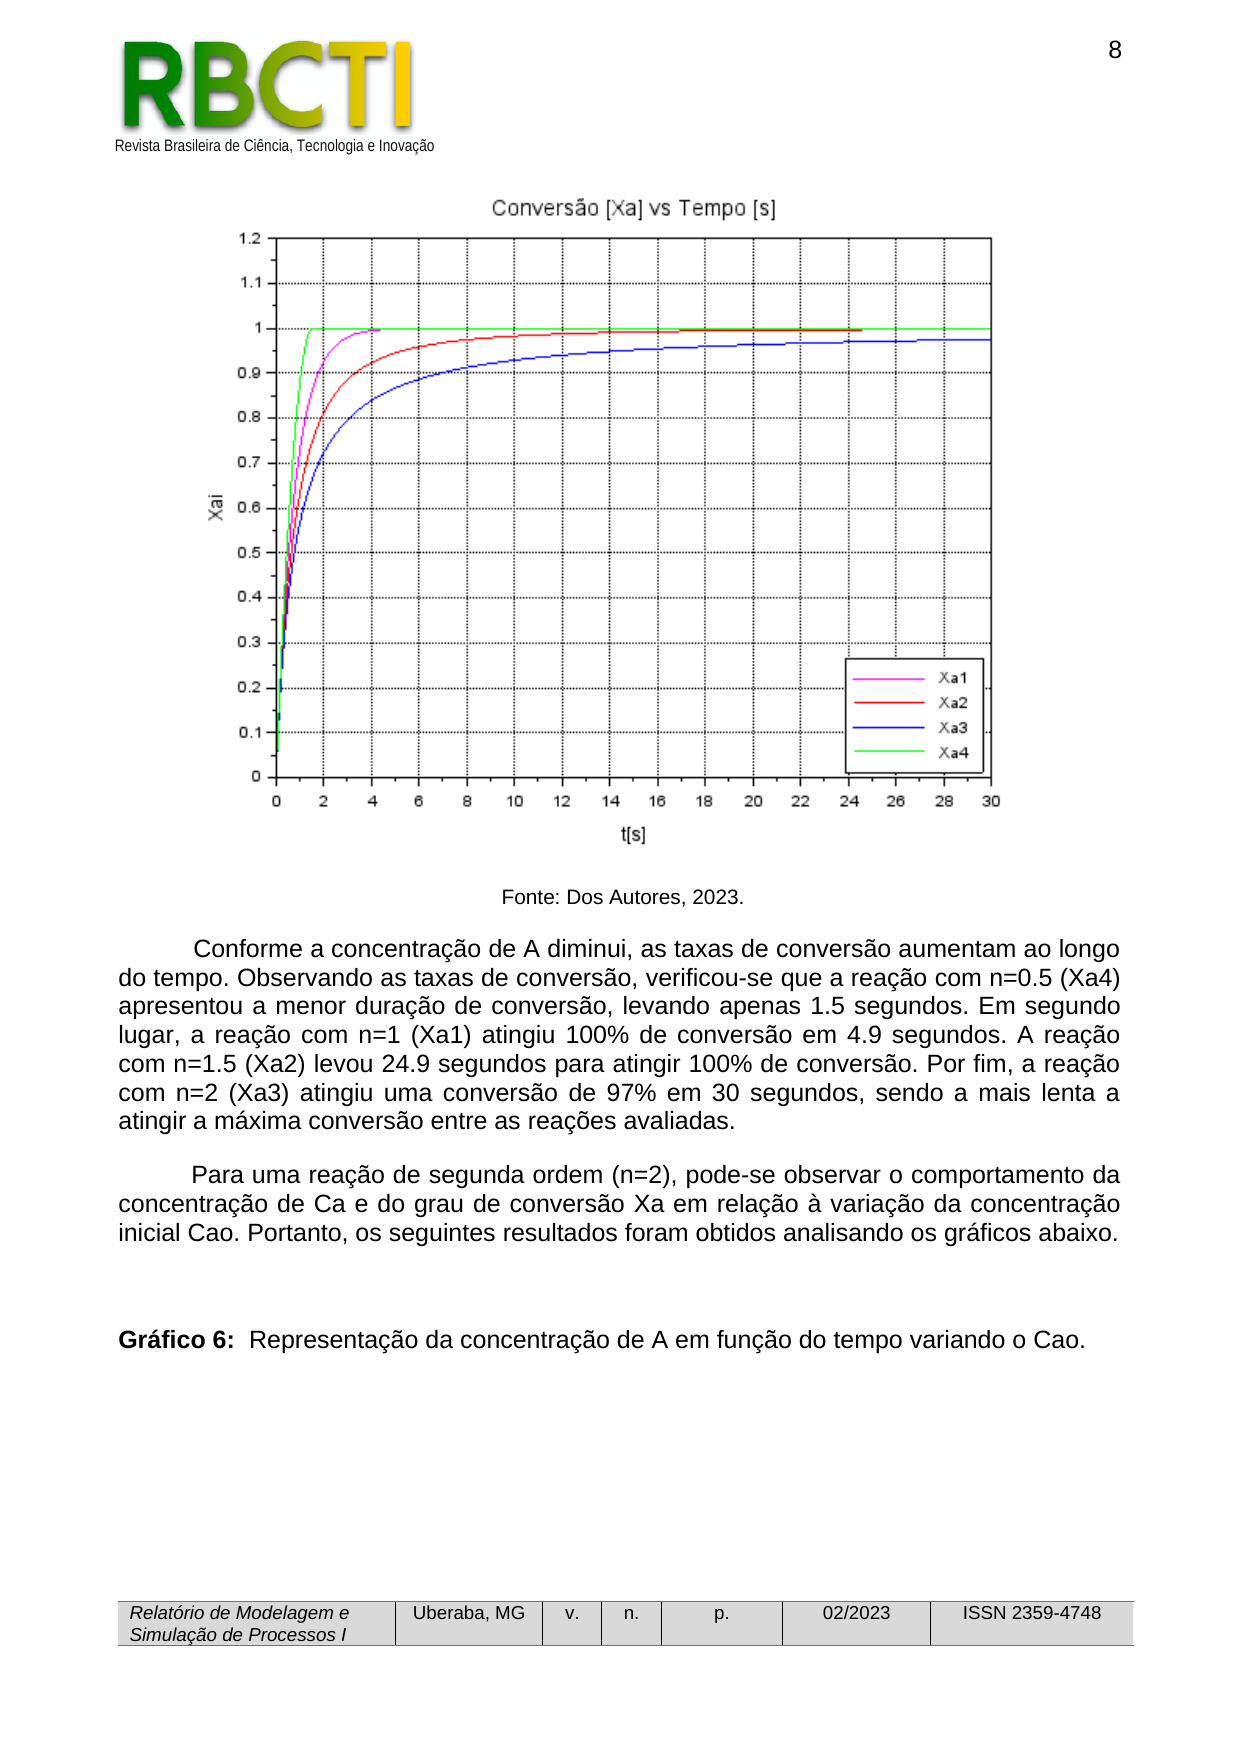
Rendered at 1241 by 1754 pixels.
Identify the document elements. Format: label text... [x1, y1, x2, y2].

picture [114, 35, 421, 136]
picture [193, 183, 1047, 860]
text Gráfico 6: Representação da concentração de A em função do tempo variando o Cao. [118, 1325, 1122, 1354]
text Conforme a concentração de A diminui, as taxas de conversão aumentam ao longo do tempo. Observando as taxas de conversão, verificou-se que a reação com n=0.5 (Xa4) apresentou a menor duração de conversão, levando apenas 1.5 segundos. Em segundo lugar, a reação com n=1 (Xa1) atingiu 100% de conversão em 4.9 segundos. A reação com n=1.5 (Xa2) levou 24.9 segundos para atingir 100% de conversão. Por fim, a reação com n=2 (Xa3) atingiu uma conversão de 97% em 30 segundos, sendo a mais lenta a atingir a máxima conversão entre as reações avaliadas. [118, 934, 1122, 1135]
text Para uma reação de segunda ordem (n=2), pode-se observar o comportamento da concentração de Ca e do grau de conversão Xa em relação à variação da concentração inicial Cao. Portanto, os seguintes resultados foram obtidos analisando os gráficos abaixo. [118, 1160, 1122, 1246]
text Fonte: Dos Autores, 2023. [118, 885, 1122, 909]
